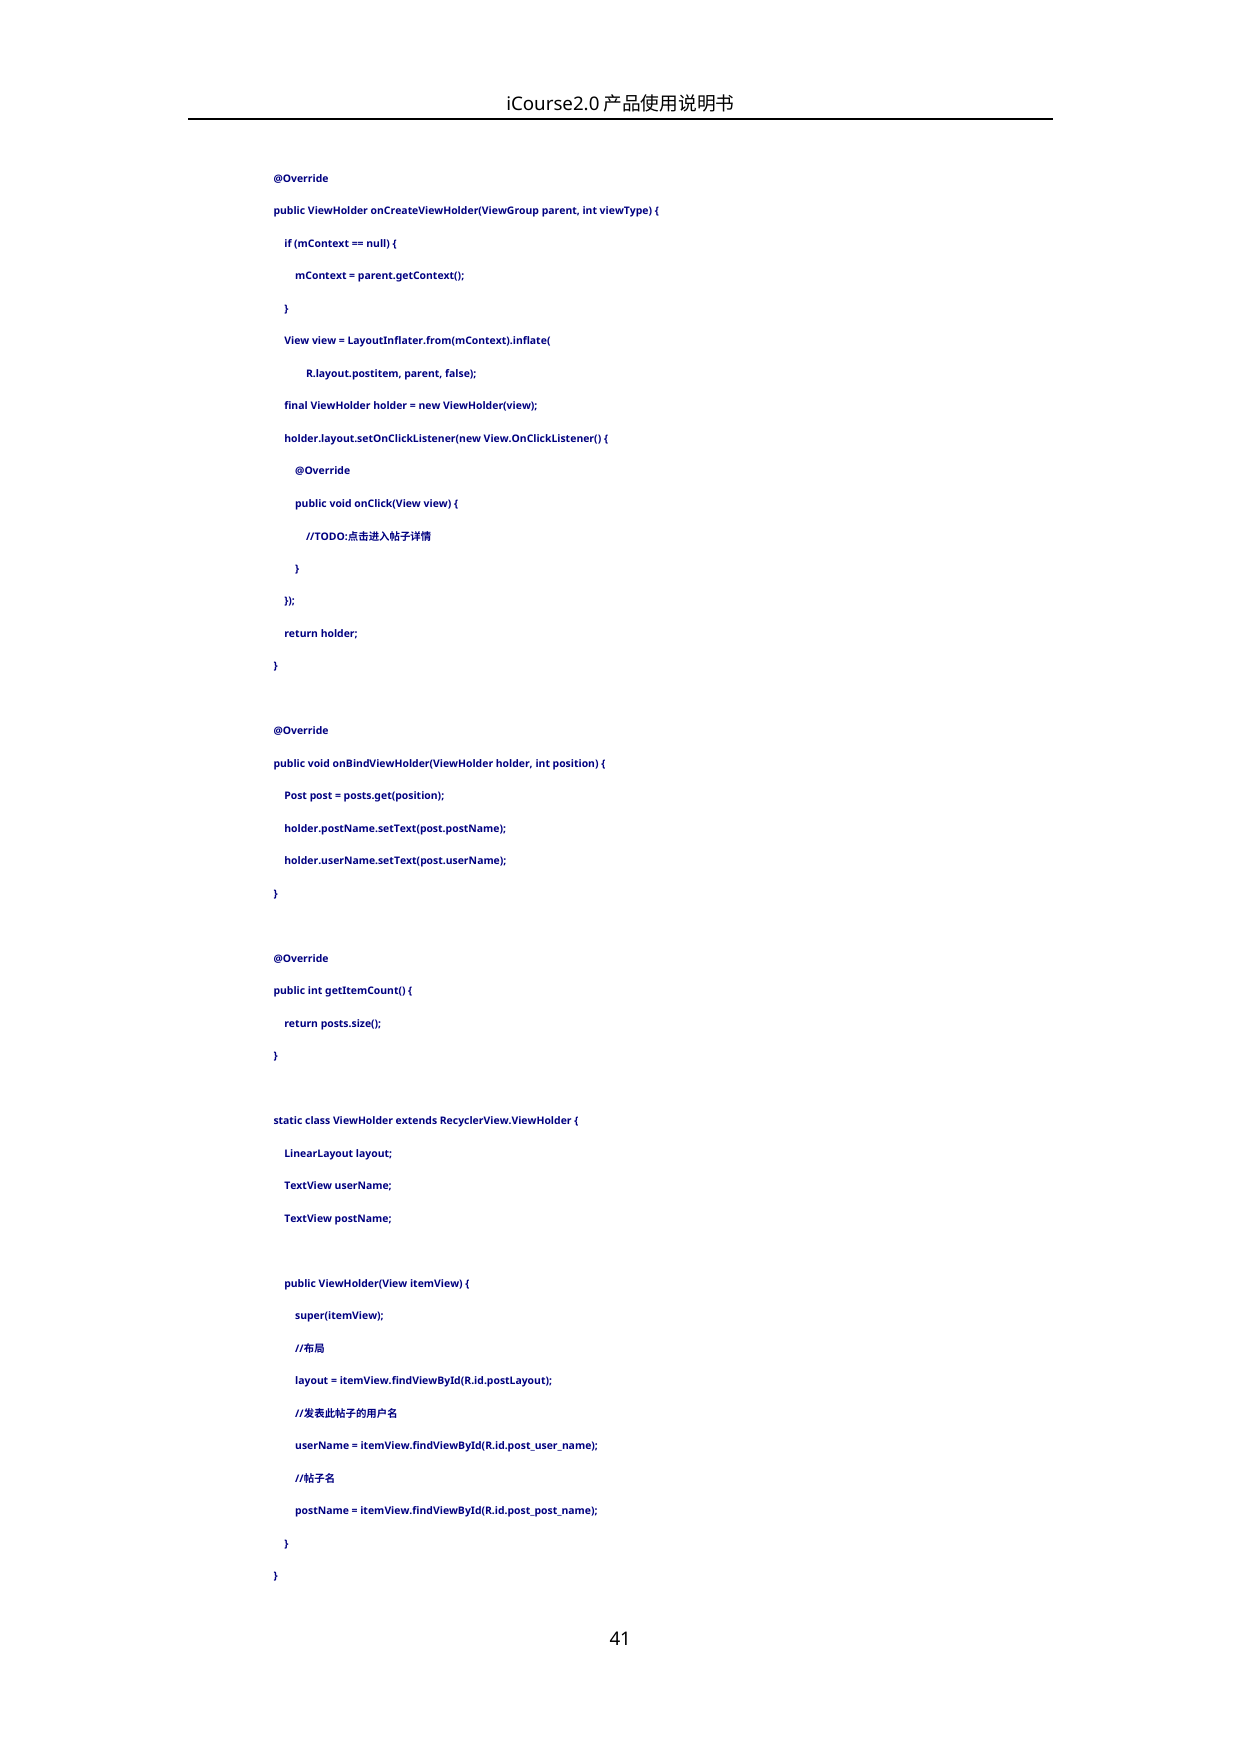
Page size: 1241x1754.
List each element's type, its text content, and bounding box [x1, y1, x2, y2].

text final ViewHolder holder = new ViewHolder(view); [262, 389, 1053, 422]
text } [262, 1039, 1053, 1072]
text public int getItemCount() { [262, 974, 1053, 1007]
text } [262, 649, 1053, 682]
text //发表此帖子的用户名 [262, 1397, 1053, 1429]
text public ViewHolder(View itemView) { [262, 1267, 1053, 1299]
text //布局 [262, 1332, 1053, 1364]
text TextView userName; [262, 1169, 1053, 1202]
text holder.layout.setOnClickListener(new View.OnClickListener() { [262, 422, 1053, 454]
text holder.userName.setText(post.userName); [262, 844, 1053, 877]
text } [262, 1527, 1053, 1559]
text @Override [262, 714, 1053, 747]
text Post post = posts.get(position); [262, 779, 1053, 812]
text static class ViewHolder extends RecyclerView.ViewHolder { [262, 1104, 1053, 1137]
text } [262, 877, 1053, 909]
text //帖子名 [262, 1462, 1053, 1494]
text return posts.size(); [262, 1007, 1053, 1039]
text LinearLayout layout; [262, 1137, 1053, 1169]
text holder.postName.setText(post.postName); [262, 812, 1053, 844]
text View view = LayoutInflater.from(mContext).inflate( [262, 324, 1053, 357]
text postName = itemView.findViewById(R.id.post_post_name); [262, 1494, 1053, 1527]
text userName = itemView.findViewById(R.id.post_user_name); [262, 1429, 1053, 1462]
text }); [262, 584, 1053, 617]
text if (mContext == null) { [262, 227, 1053, 259]
text } [262, 552, 1053, 584]
text R.layout.postitem, parent, false); [262, 357, 1053, 389]
text mContext = parent.getContext(); [262, 259, 1053, 292]
text return holder; [262, 617, 1053, 649]
text super(itemView); [262, 1299, 1053, 1332]
text } [262, 1559, 1053, 1592]
text layout = itemView.findViewById(R.id.postLayout); [262, 1364, 1053, 1397]
text @Override [262, 942, 1053, 974]
text public void onBindViewHolder(ViewHolder holder, int position) { [262, 747, 1053, 779]
text @Override [262, 454, 1053, 487]
text } [262, 292, 1053, 324]
text //TODO:点击进入帖子详情 [262, 519, 1053, 552]
text TextView postName; [262, 1202, 1053, 1234]
text @Override [262, 162, 1053, 194]
text public ViewHolder onCreateViewHolder(ViewGroup parent, int viewType) { [262, 194, 1053, 227]
text public void onClick(View view) { [262, 487, 1053, 519]
